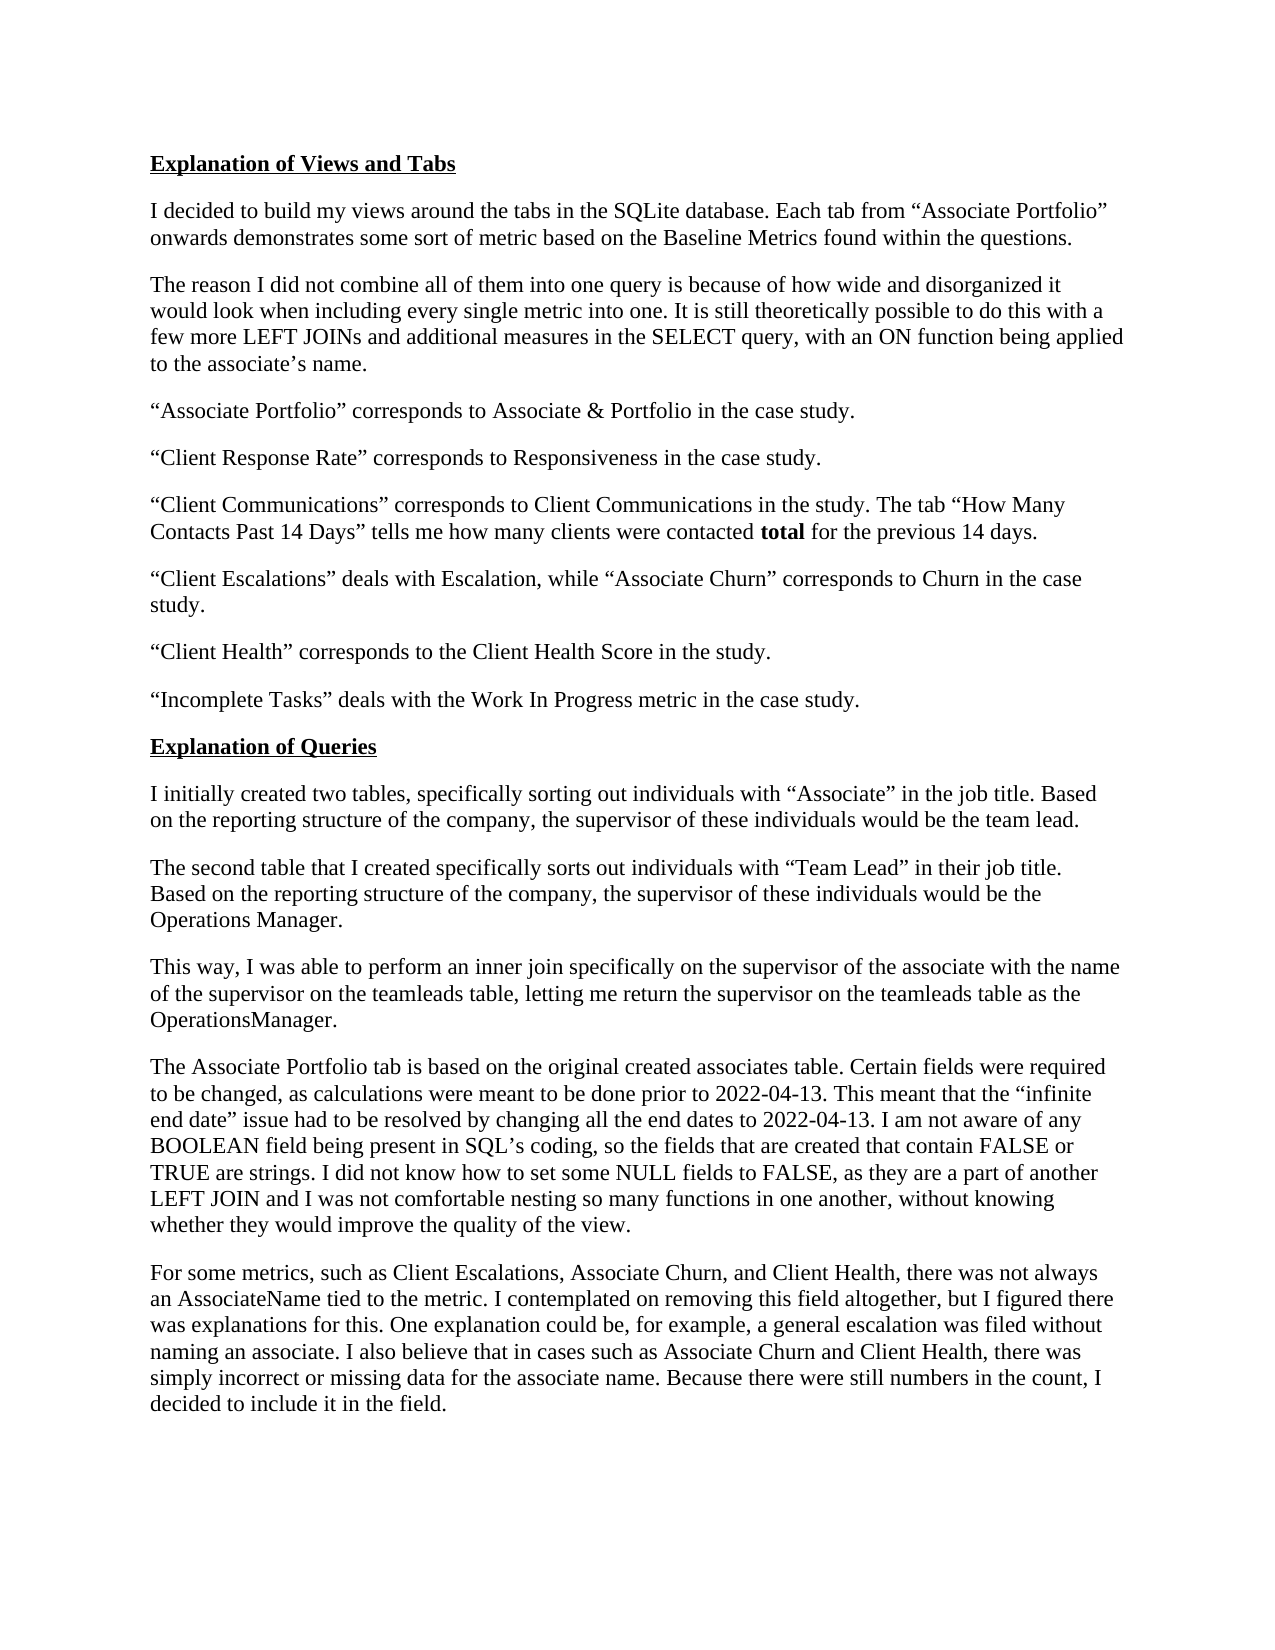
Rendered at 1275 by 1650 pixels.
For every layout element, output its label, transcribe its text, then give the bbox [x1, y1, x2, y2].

text “Client Response Rate” corresponds to Responsiveness in the case study. [150, 444, 1125, 471]
text I decided to build my views around the tabs in the SQLite database. Each tab from “Associate Portfolio” onwards demonstrates some sort of metric based on the Baseline Metrics found within the questions. [150, 197, 1125, 250]
text “Client Communications” corresponds to Client Communications in the study. The tab “How Many Contacts Past 14 Days” tells me how many clients were contacted total for the previous 14 days. [150, 491, 1125, 544]
text The Associate Portfolio tab is based on the original created associates table. Certain fields were required to be changed, as calculations were meant to be done prior to 2022-04-13. This meant that the “infinite end date” issue had to be resolved by changing all the end dates to 2022-04-13. I am not aware of any BOOLEAN field being present in SQL’s coding, so the fields that are created that contain FALSE or TRUE are strings. I did not know how to set some NULL fields to FALSE, as they are a part of another LEFT JOIN and I was not comfortable nesting so many functions in one another, without knowing whether they would improve the quality of the view. [150, 1053, 1125, 1238]
text “Client Escalations” deals with Escalation, while “Associate Churn” corresponds to Churn in the case study. [150, 565, 1125, 618]
text The second table that I created specifically sorts out individuals with “Team Lead” in their job title. Based on the reporting structure of the company, the supervisor of these individuals would be the Operations Manager. [150, 853, 1125, 933]
text “Incomplete Tasks” deals with the Work In Progress metric in the case study. [150, 686, 1125, 712]
text “Associate Portfolio” corresponds to Associate & Portfolio in the case study. [150, 397, 1125, 423]
text “Client Health” corresponds to the Client Health Score in the study. [150, 638, 1125, 665]
text Explanation of Views and Tabs [150, 150, 1125, 176]
text Explanation of Queries [150, 733, 1125, 759]
text For some metrics, such as Client Escalations, Associate Churn, and Client Health, there was not always an AssociateName tied to the metric. I contemplated on removing this field altogether, but I figured there was explanations for this. One explanation could be, for example, a general escalation was filed without naming an associate. I also believe that in cases such as Associate Churn and Client Health, there was simply incorrect or missing data for the associate name. Because there were still numbers in the count, I decided to include it in the field. [150, 1259, 1125, 1417]
text This way, I was able to perform an inner join specifically on the supervisor of the associate with the name of the supervisor on the teamleads table, letting me return the supervisor on the teamleads table as the OperationsManager. [150, 953, 1125, 1032]
text The reason I did not combine all of them into one query is because of how wide and disorganized it would look when including every single metric into one. It is still theoretically possible to do this with a few more LEFT JOINs and additional measures in the SELECT query, with an ON function being applied to the associate’s name. [150, 271, 1125, 376]
text I initially created two tables, specifically sorting out individuals with “Associate” in the job title. Based on the reporting structure of the company, the supervisor of these individuals would be the team lead. [150, 780, 1125, 833]
